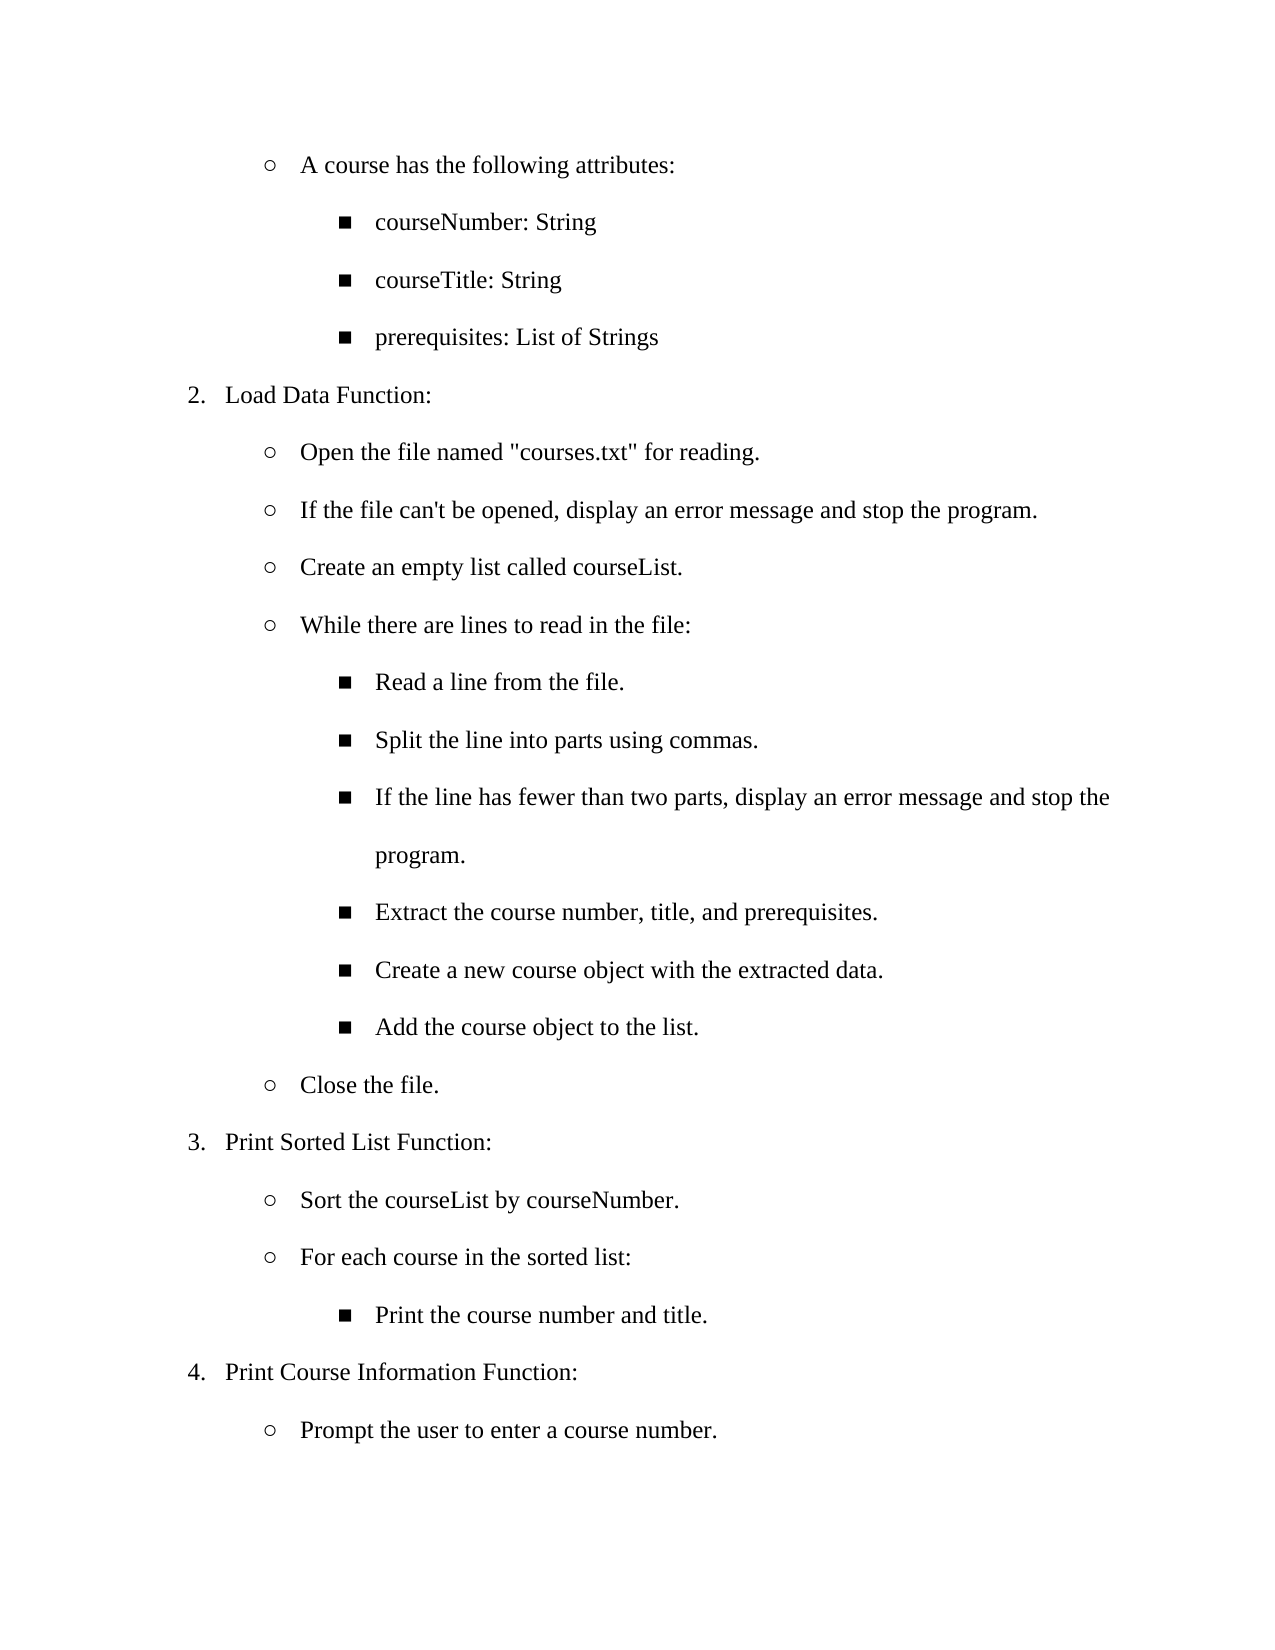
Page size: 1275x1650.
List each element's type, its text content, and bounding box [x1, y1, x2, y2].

list A course has the following attributes: [262, 150, 1125, 179]
list Close the file. [262, 1070, 1125, 1099]
list Print Sorted List Function: [187, 1127, 1125, 1156]
list Split the line into parts using commas. [337, 725, 1125, 754]
list Extract the course number, title, and prerequisites. [337, 897, 1125, 926]
list Create a new course object with the extracted data. [337, 955, 1125, 984]
list Read a line from the file. [337, 667, 1125, 696]
list Add the course object to the list. [337, 1012, 1125, 1041]
list courseNumber: String [337, 207, 1125, 236]
list Print the course number and title. [337, 1300, 1125, 1329]
list For each course in the sorted list: [262, 1242, 1125, 1271]
list If the line has fewer than two parts, display an error message and stop the program. [337, 782, 1125, 869]
list Prompt the user to enter a course number. [262, 1415, 1125, 1444]
list Print Course Information Function: [187, 1357, 1125, 1386]
list Open the file named "courses.txt" for reading. [262, 437, 1125, 466]
list Sort the courseList by courseNumber. [262, 1185, 1125, 1214]
list courseTitle: String [337, 265, 1125, 294]
list prerequisites: List of Strings [337, 322, 1125, 351]
list While there are lines to read in the file: [262, 610, 1125, 639]
list If the file can't be opened, display an error message and stop the program. [262, 495, 1125, 524]
list Load Data Function: [187, 380, 1125, 409]
list Create an empty list called courseList. [262, 552, 1125, 581]
